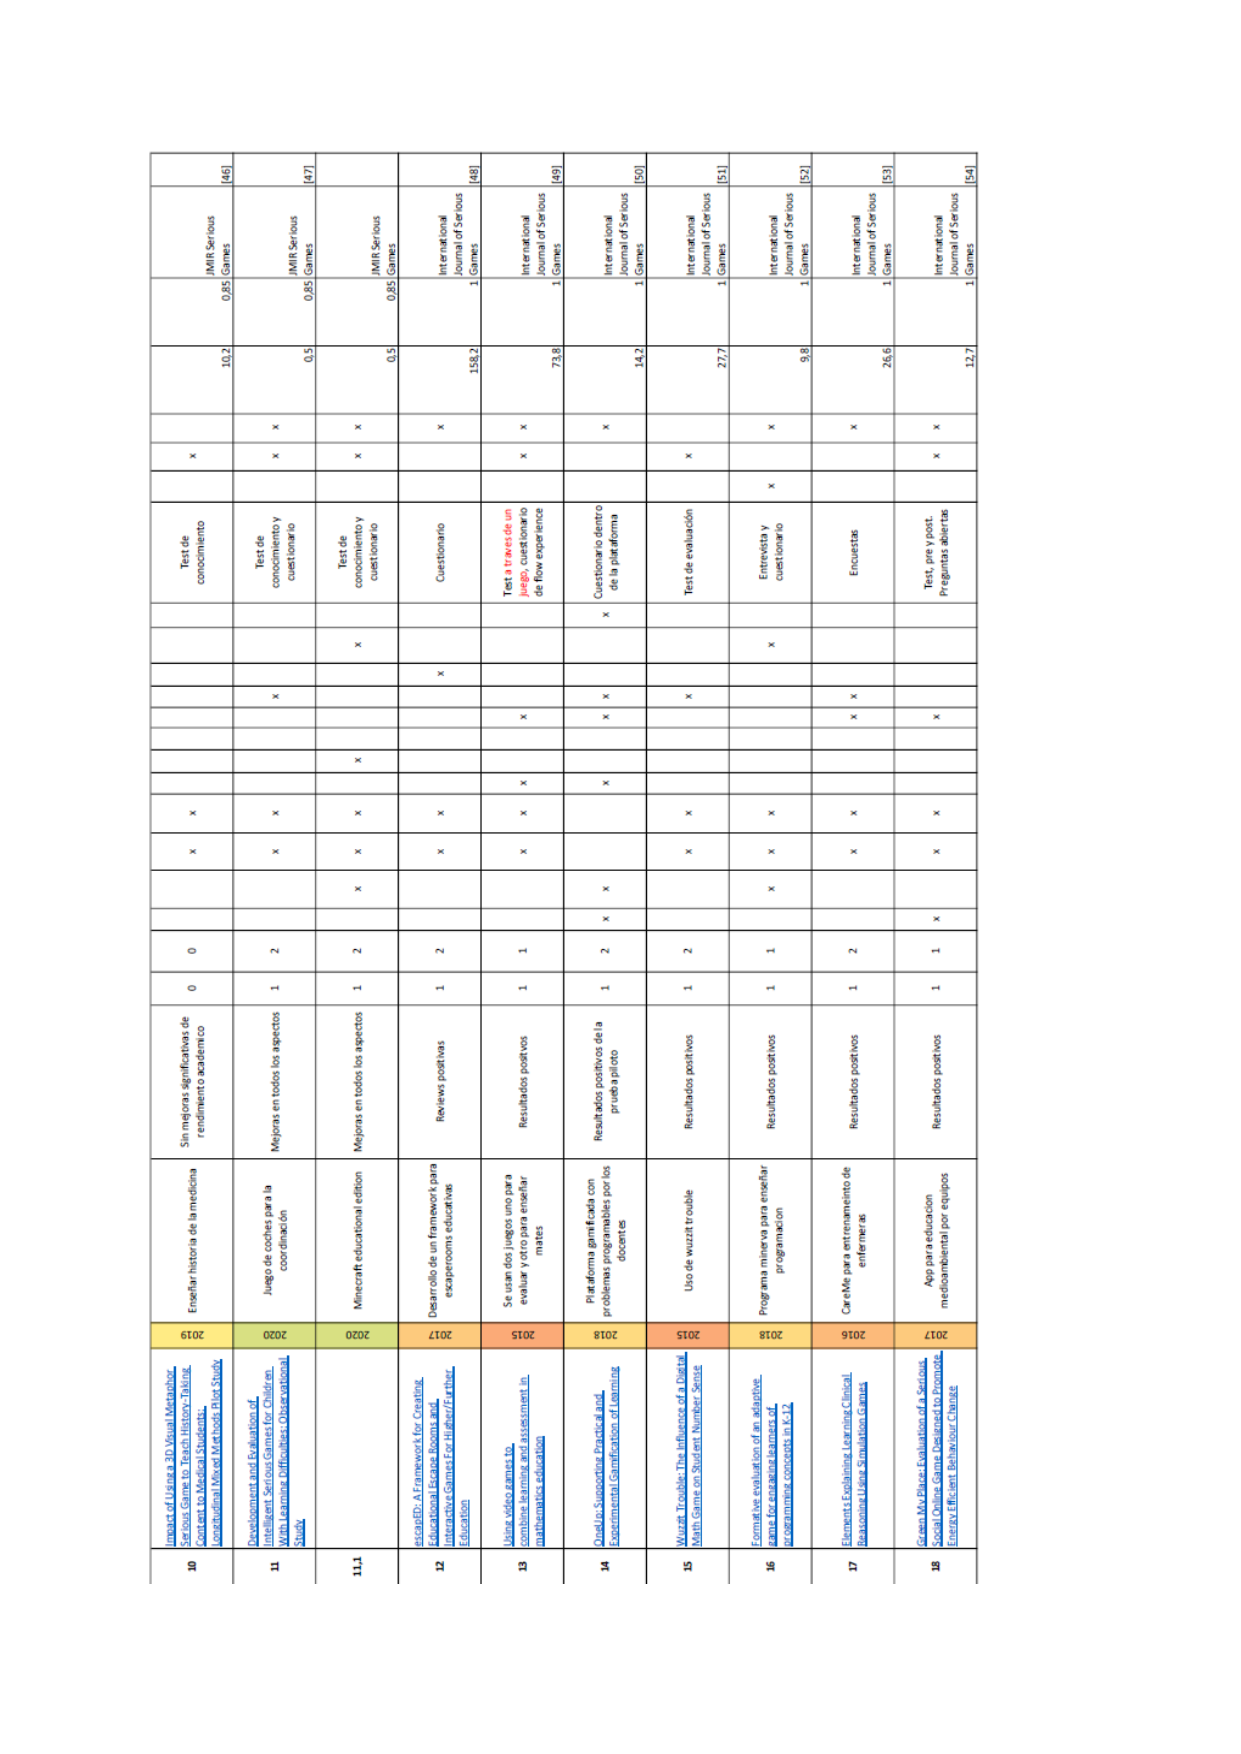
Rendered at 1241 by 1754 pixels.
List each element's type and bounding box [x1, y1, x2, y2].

picture [147, 147, 982, 1584]
